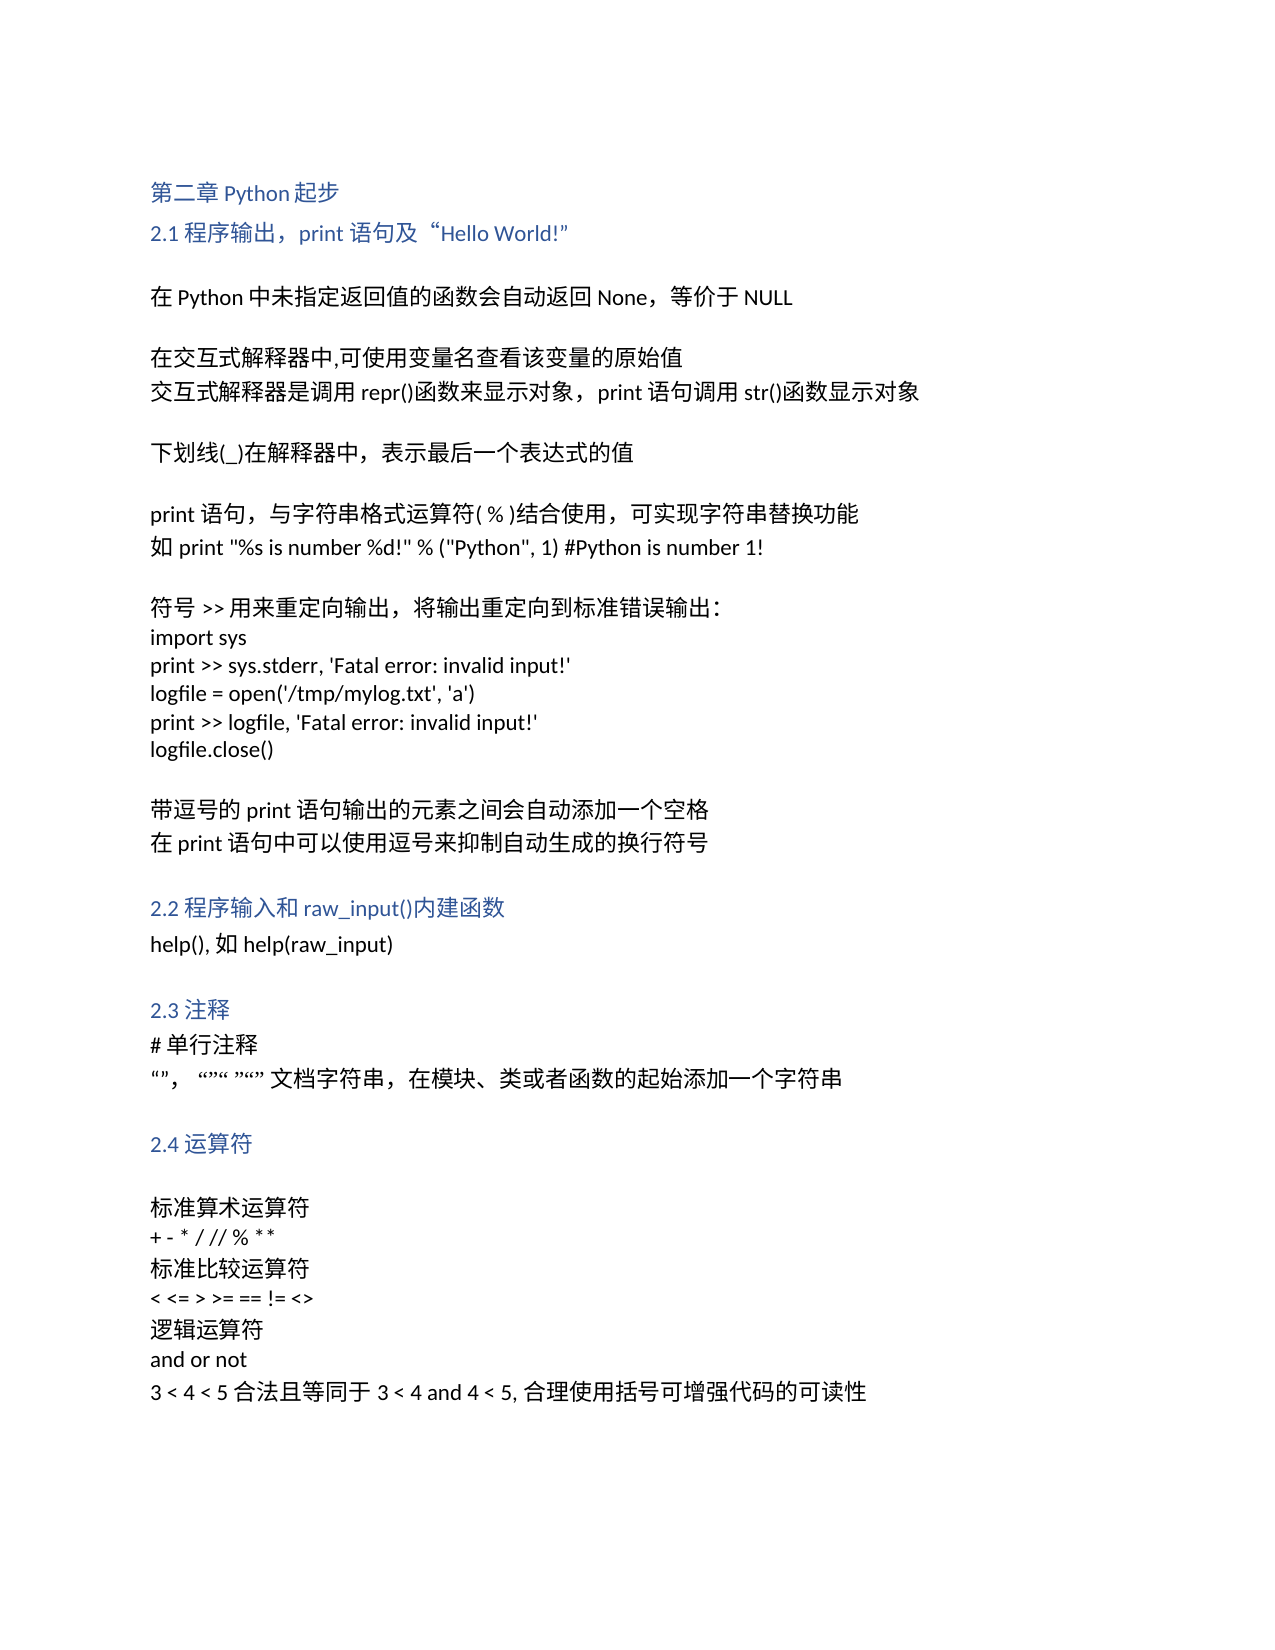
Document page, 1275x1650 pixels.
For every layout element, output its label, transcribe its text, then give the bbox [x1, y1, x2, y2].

subtitle 第二章 Python起步 [150, 175, 1125, 208]
text 下划线(_)在解释器中，表示最后一个表达式的值 [150, 434, 1125, 468]
text 交互式解释器是调用repr()函数来显示对象，print 语句调用str()函数显示对象 [150, 373, 1125, 407]
text logfile.close() [150, 736, 1125, 764]
text and or not [150, 1346, 1125, 1374]
text 标准比较运算符 [150, 1251, 1125, 1284]
text print >> logfile, 'Fatal error: invalid input!' [150, 708, 1125, 736]
text < <= > >= == != <> [150, 1284, 1125, 1312]
subtitle 2.4 运算符 [150, 1126, 1125, 1159]
text print 语句，与字符串格式运算符( % )结合使用，可实现字符串替换功能 [150, 496, 1125, 529]
text “”， “”“ ”“” 文档字符串，在模块、类或者函数的起始添加一个字符串 [150, 1061, 1125, 1094]
text + - * / // % ** [150, 1223, 1125, 1251]
subtitle 2.2 程序输入和raw_input()内建函数 [150, 890, 1125, 923]
text 标准算术运算符 [150, 1190, 1125, 1223]
text 逻辑运算符 [150, 1312, 1125, 1346]
text 3 < 4 < 5 合法且等同于 3 < 4 and 4 < 5, 合理使用括号可增强代码的可读性 [150, 1374, 1125, 1407]
text 如 print "%s is number %d!" % ("Python", 1) #Python is number 1! [150, 529, 1125, 562]
text 在print 语句中可以使用逗号来抑制自动生成的换行符号 [150, 825, 1125, 858]
text help(), 如help(raw_input) [150, 926, 1125, 959]
text 符号 >> 用来重定向输出，将输出重定向到标准错误输出： [150, 590, 1125, 623]
text 在交互式解释器中,可使用变量名查看该变量的原始值 [150, 340, 1125, 373]
text logfile = open('/tmp/mylog.txt', 'a') [150, 679, 1125, 708]
text 带逗号的print 语句输出的元素之间会自动添加一个空格 [150, 792, 1125, 825]
text import sys [150, 623, 1125, 652]
subtitle 2.3 注释 [150, 992, 1125, 1025]
subtitle 2.1 程序输出，print 语句及“Hello World!” [150, 215, 1125, 248]
text 在Python 中未指定返回值的函数会自动返回None，等价于NULL [150, 279, 1125, 312]
text print >> sys.stderr, 'Fatal error: invalid input!' [150, 652, 1125, 679]
text # 单行注释 [150, 1027, 1125, 1061]
